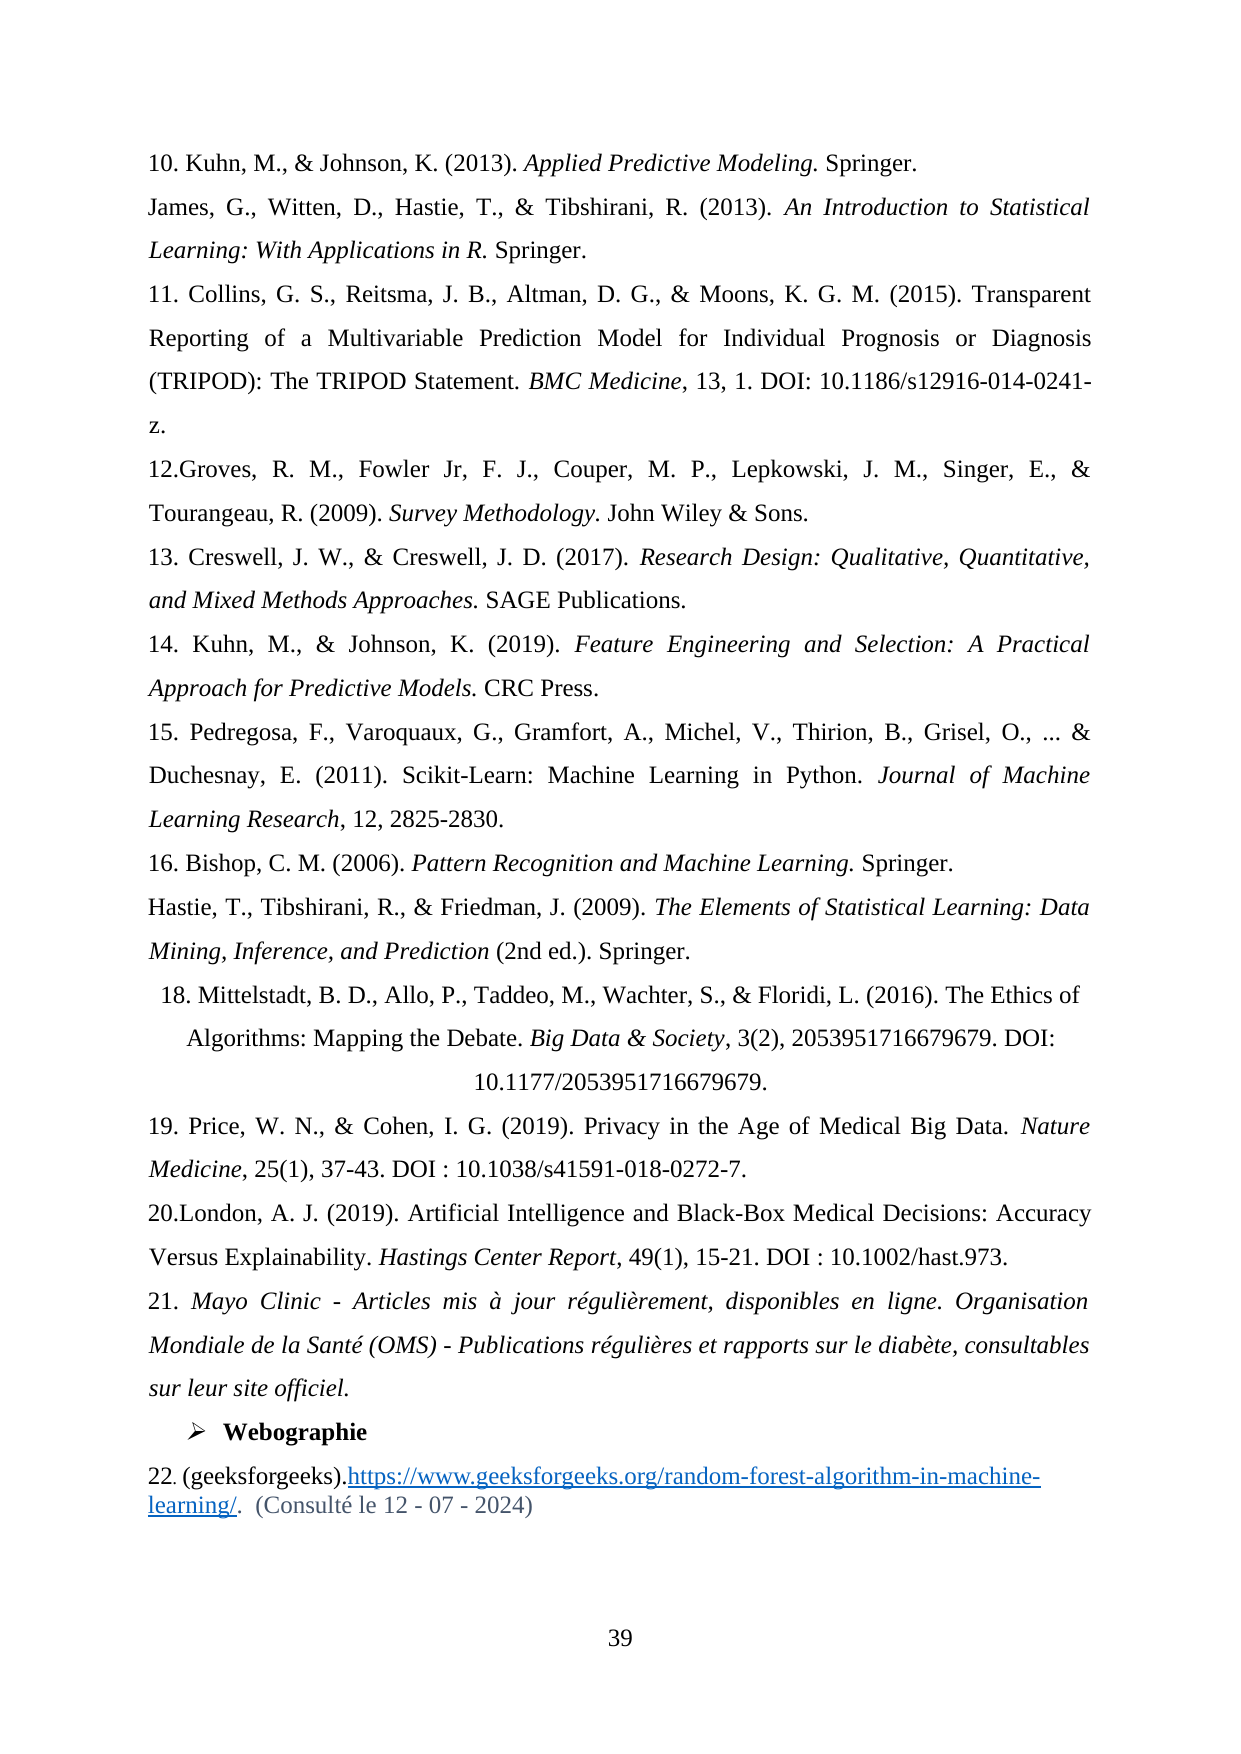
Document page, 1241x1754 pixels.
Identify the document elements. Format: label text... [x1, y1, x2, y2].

text James, G., Witten, D., Hastie, T., & Tibshirani, R. (2013). An Introduction to Statistical Learning: With Applications in R. Springer. [148, 192, 1092, 264]
text Hastie, T., Tibshirani, R., & Friedman, J. (2009). The Elements of Statistical Learning: Data Mining, Inference, and Prediction (2nd ed.). Springer. [148, 892, 1092, 964]
text 18. Mittelstadt, B. D., Allo, P., Taddeo, M., Wachter, S., & Floridi, L. (2016). The Ethics of Algorithms: Mapping the Debate. Big Data & Society, 3(2), 2053951716679679. DOI: 10.1177/2053951716679679. [148, 980, 1092, 1096]
text 16. Bishop, C. M. (2006). Pattern Recognition and Machine Learning. Springer. [148, 848, 1092, 877]
text 13. Creswell, J. W., & Creswell, J. D. (2017). Research Design: Qualitative, Quantitative, and Mixed Methods Approaches. SAGE Publications. [148, 542, 1092, 614]
text 10. Kuhn, M., & Johnson, K. (2013). Applied Predictive Modeling. Springer. [148, 148, 1092, 176]
text 22. (geeksforgeeks).https://www.geeksforgeeks.org/random-forest-algorithm-in-machine-learning/. (Consulté le 12 - 07 - 2024) [148, 1461, 1091, 1519]
text 19. Price, W. N., & Cohen, I. G. (2019). Privacy in the Age of Medical Big Data. Nature Medicine, 25(1), 37-43. DOI : 10.1038/s41591-018-0272-7. [148, 1111, 1092, 1183]
list Webographie [185, 1417, 1092, 1446]
text 21. Mayo Clinic - Articles mis à jour régulièrement, disponibles en ligne. Organisation Mondiale de la Santé (OMS) - Publications régulières et rapports sur le diabète, consultables sur leur site officiel. [148, 1286, 1092, 1402]
text 15. Pedregosa, F., Varoquaux, G., Gramfort, A., Michel, V., Thirion, B., Grisel, O., ... & Duchesnay, E. (2011). Scikit-Learn: Machine Learning in Python. Journal of Machine Learning Research, 12, 2825-2830. [148, 717, 1092, 833]
text 11. Collins, G. S., Reitsma, J. B., Altman, D. G., & Moons, K. G. M. (2015). Transparent Reporting of a Multivariable Prediction Model for Individual Prognosis or Diagnosis (TRIPOD): The TRIPOD Statement. BMC Medicine, 13, 1. DOI: 10.1186/s12916-014-0241-z. [148, 279, 1092, 439]
text 20.London, A. J. (2019). Artificial Intelligence and Black-Box Medical Decisions: Accuracy Versus Explainability. Hastings Center Report, 49(1), 15-21. DOI : 10.1002/hast.973. [148, 1198, 1092, 1271]
text 14. Kuhn, M., & Johnson, K. (2019). Feature Engineering and Selection: A Practical Approach for Predictive Models. CRC Press. [148, 629, 1092, 702]
text 12.Groves, R. M., Fowler Jr, F. J., Couper, M. P., Lepkowski, J. M., Singer, E., & Tourangeau, R. (2009). Survey Methodology. John Wiley & Sons. [148, 454, 1092, 526]
